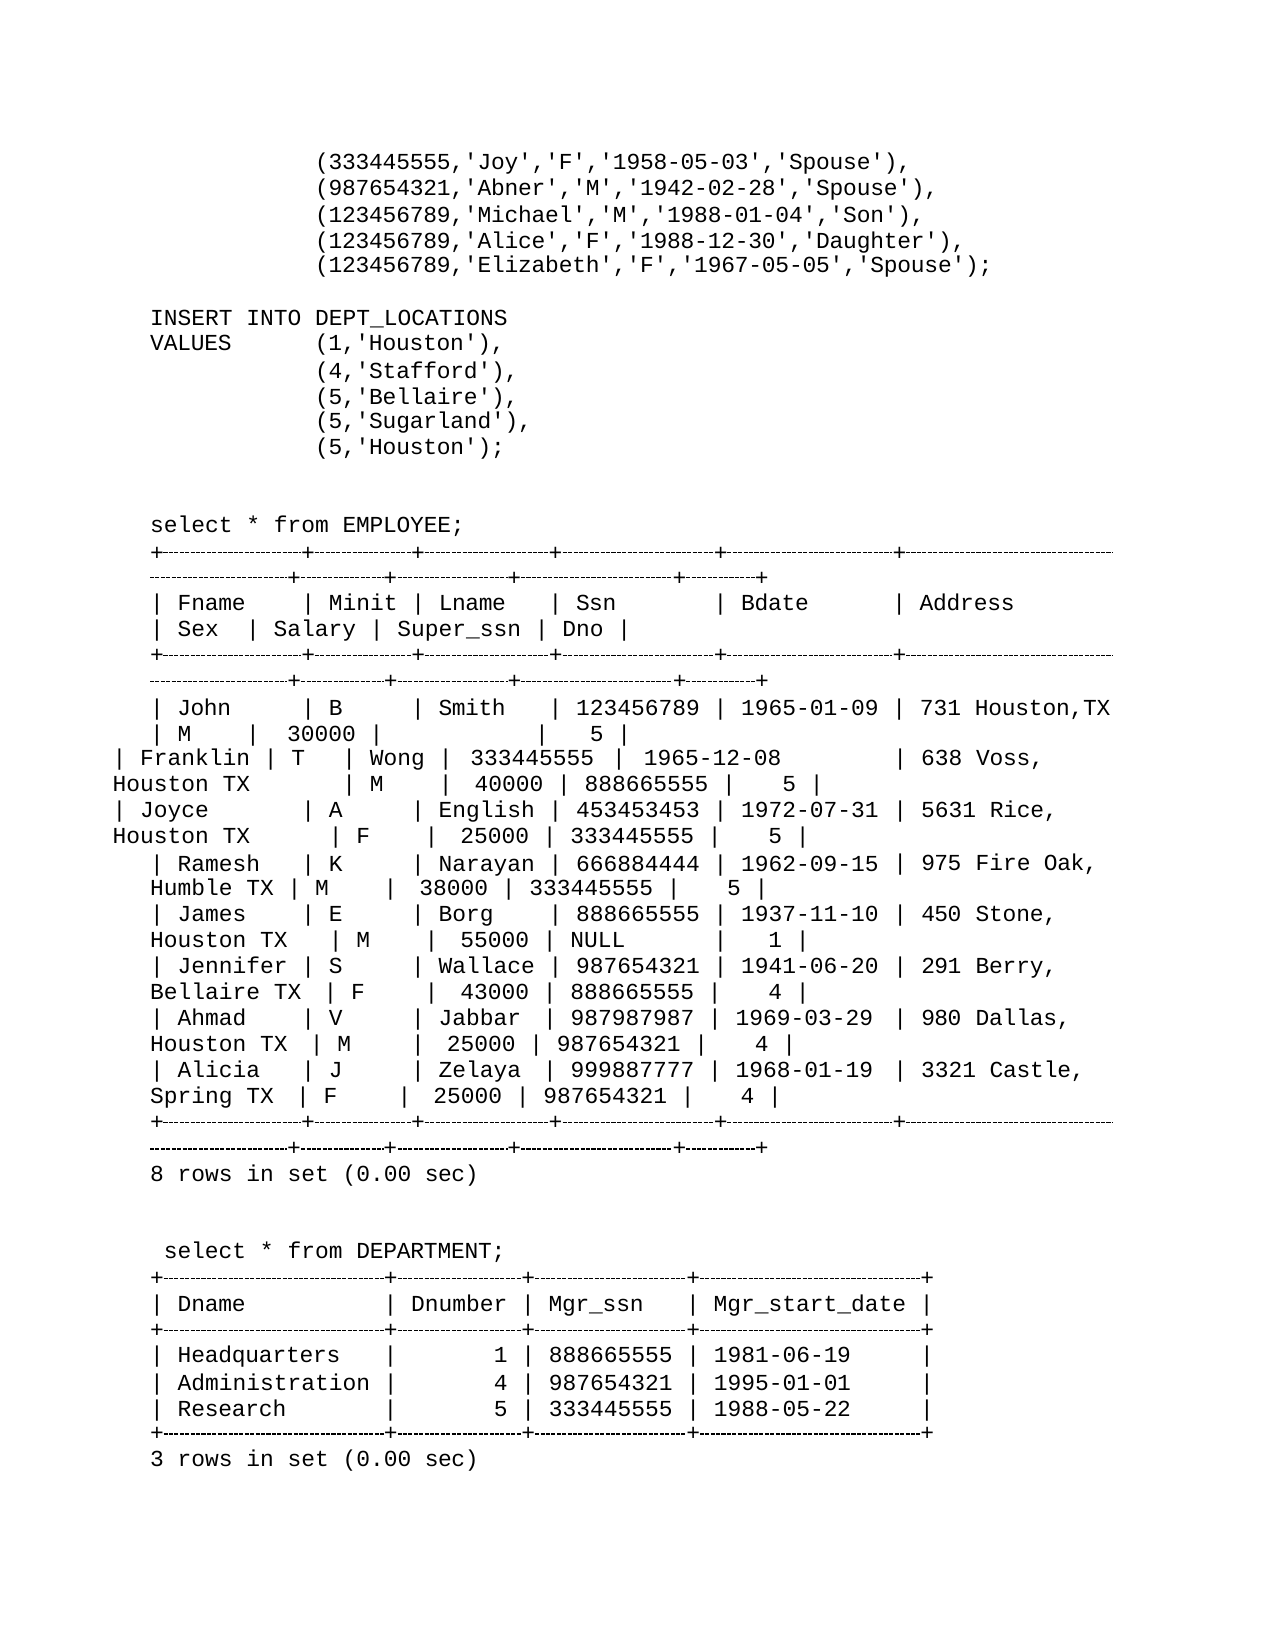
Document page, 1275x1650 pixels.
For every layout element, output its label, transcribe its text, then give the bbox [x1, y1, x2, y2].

text select * from DEPARTMENT; [163, 1240, 1125, 1266]
text | John | B | Smith | 123456789 | 1965-01-09 | 731 Houston,TX [150, 695, 1125, 721]
text | Headquarters | 1 | 888665555 | 1981-06-19 | [150, 1344, 1125, 1370]
text | Fname | Minit | Lname | Ssn | Bdate | Address [150, 591, 1125, 617]
text | Alicia | J | Zelaya | 999887777 | 1968-01-19 Spring TX | F | 25000 | 987654321 | 4 | [150, 1058, 876, 1110]
text | Joyce | A | English | 453453453 | 1972-07-31 Houston TX | F | 25000 | 333445555 | 5 | [112, 799, 879, 851]
text (4,'Stafford'), [315, 358, 1125, 384]
text | Ramesh | K | Narayan | 666884444 | 1962-09-15 Humble TX | M | 38000 | 333445555 | 5 | [150, 851, 879, 902]
text | Dname | Dnumber | Mgr_ssn | Mgr_start_date | [150, 1292, 1125, 1318]
text + + + + + [150, 1266, 1125, 1292]
text | Sex | Salary | Super_ssn | Dno | [150, 617, 1125, 643]
text (123456789,'Michael','M','1988-01-04','Son'), [315, 202, 1125, 228]
text + + + + + [112, 1136, 944, 1162]
text (5,'Bellaire'), [315, 384, 1125, 409]
text | Franklin | T | Wong | 333445555 | 1965-12-08 Houston TX | M | 40000 | 888665555 | 5 | [112, 747, 876, 799]
text + + + + + [150, 1318, 1125, 1344]
text | Jennifer | S | Wallace | 987654321 | 1941-06-20 Bellaire TX | F | 43000 | 888665555 | 4 | [150, 954, 879, 1006]
text (123456789,'Elizabeth','F','1967-05-05','Spouse'); [315, 254, 1125, 280]
text (123456789,'Alice','F','1988-12-30','Daughter'), [315, 228, 1125, 254]
text (5,'Sugarland'), [315, 409, 1125, 435]
text | M | 30000 | | 5 | [150, 721, 1125, 747]
text | Research | 5 | 333445555 | 1988-05-22 | [150, 1396, 1125, 1421]
text | Ahmad | V | Jabbar | 987987987 | 1969-03-29 Houston TX | M | 25000 | 987654321 | 4 | [150, 1007, 876, 1058]
text (987654321,'Abner','M','1942-02-28','Spouse'), [315, 176, 1125, 202]
text 3 rows in set (0.00 sec) [150, 1447, 1125, 1473]
text + + + + + + [112, 1110, 944, 1136]
text + + + + + [150, 1421, 1125, 1447]
text + + + + + + [112, 539, 944, 565]
text | James | E | Borg | 888665555 | 1937-11-10 Houston TX | M | 55000 | NULL | 1 | [150, 902, 879, 954]
text INSERT INTO DEPT_LOCATIONS VALUES (1,'Houston'), [150, 306, 508, 358]
text + + + + + [287, 669, 1125, 695]
text | Administration | 4 | 987654321 | 1995-01-01 | [150, 1370, 1125, 1396]
text (5,'Houston'); [315, 436, 1125, 461]
text select * from EMPLOYEE; [150, 513, 1125, 539]
text 8 rows in set (0.00 sec) [150, 1162, 1125, 1188]
text (333445555,'Joy','F','1958-05-03','Spouse'), [315, 150, 1125, 176]
text + + + + + [112, 565, 944, 591]
text + + + + + + [150, 643, 1125, 669]
